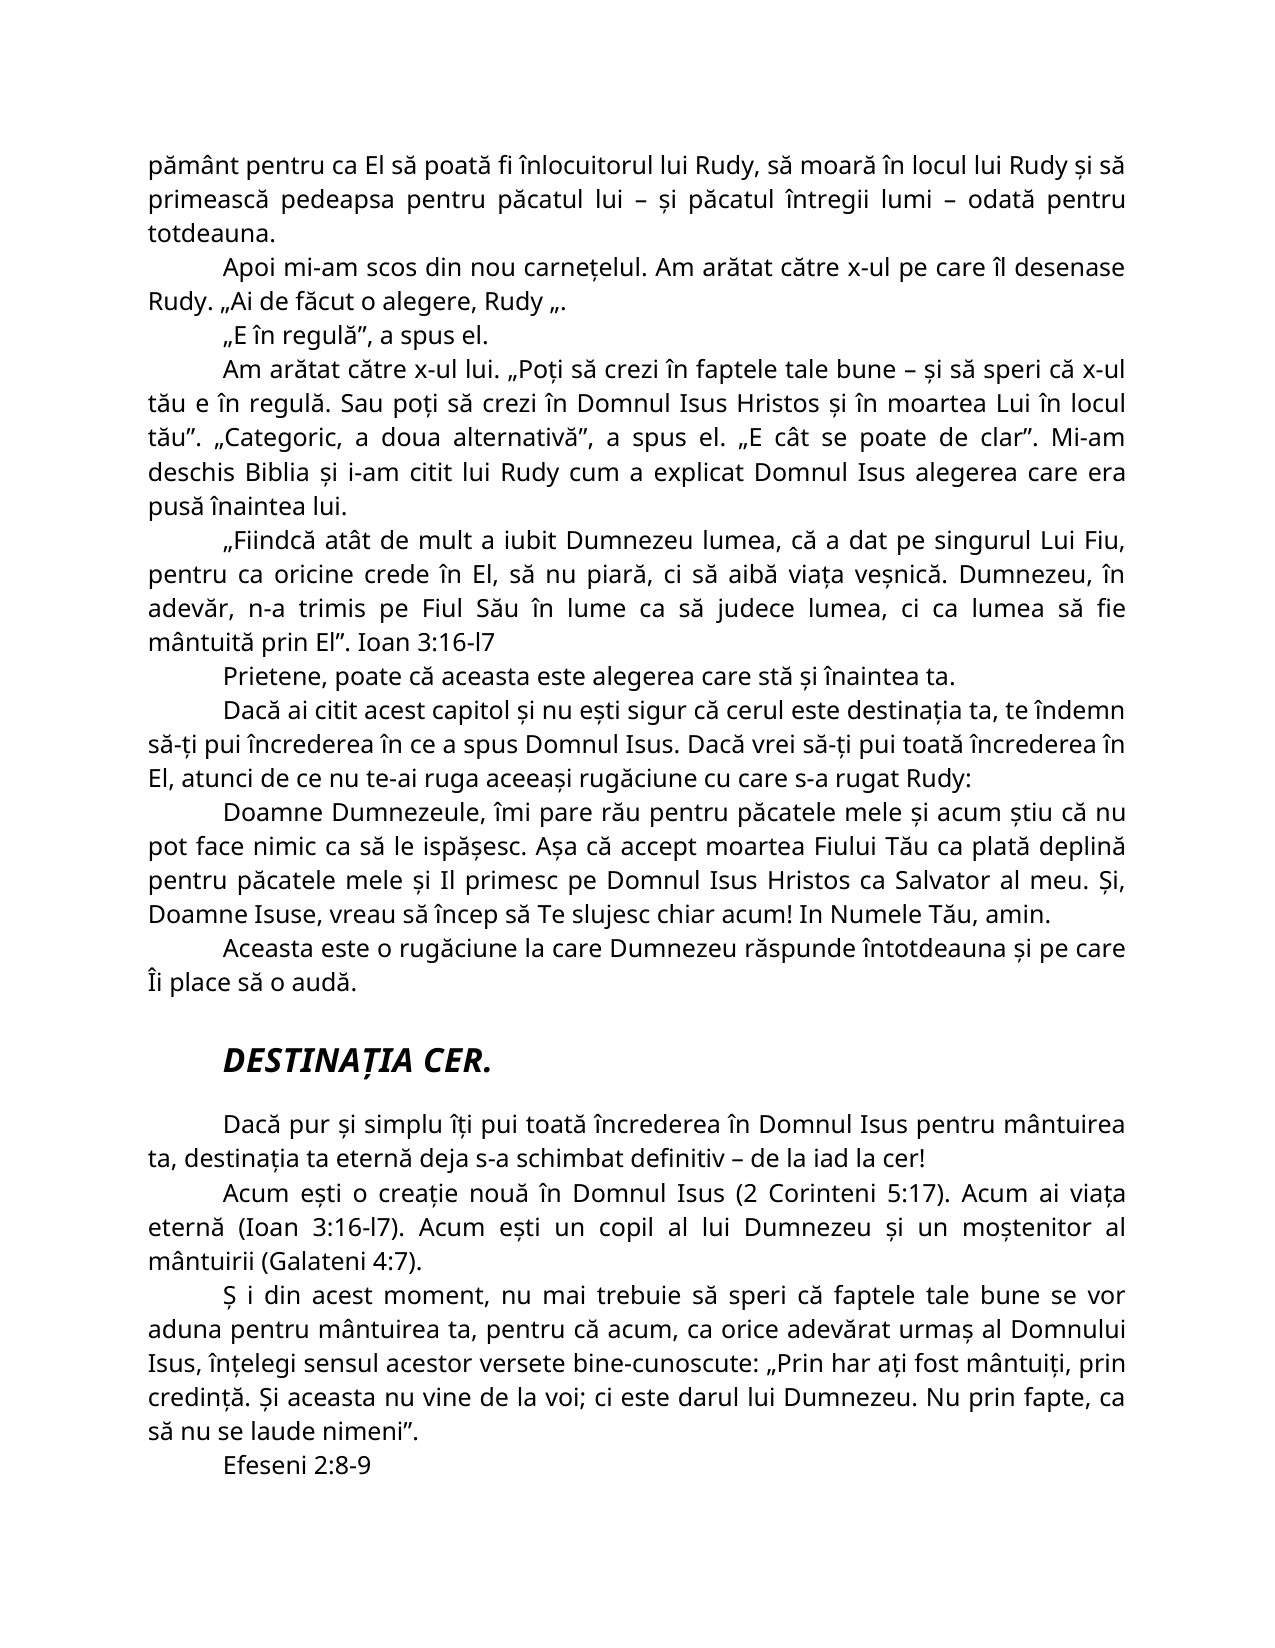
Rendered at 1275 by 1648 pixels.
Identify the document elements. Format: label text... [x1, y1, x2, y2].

text Am arătat către x-ul lui. „Poţi să crezi în faptele tale bune – şi să speri că x-ul tău e în regulă. Sau poţi să crezi în Domnul Isus Hristos şi în moartea Lui în locul tău”. „Categoric, a doua alternativă”, a spus el. „E cât se poate de clar”. Mi-am deschis Biblia şi i-am citit lui Rudy cum a explicat Domnul Isus alegerea care era pusă înaintea lui. [148, 352, 1127, 522]
text Dacă ai citit acest capitol şi nu eşti sigur că cerul este destinaţia ta, te îndemn să-ţi pui încrederea în ce a spus Domnul Isus. Dacă vrei să-ţi pui toată încrederea în El, atunci de ce nu te-ai ruga aceeaşi rugăciune cu care s-a rugat Rudy: [148, 693, 1127, 795]
text Aceasta este o rugăciune la care Dumnezeu răspunde întotdeauna şi pe care Îi place să o audă. [148, 931, 1127, 999]
text „E în regulă”, a spus el. [148, 318, 1127, 352]
text Ş i din acest moment, nu mai trebuie să speri că faptele tale bune se vor aduna pentru mântuirea ta, pentru că acum, ca orice adevărat urmaş al Domnului Isus, înţelegi sensul acestor versete bine-cunoscute: „Prin har aţi fost mântuiţi, prin credinţă. Şi aceasta nu vine de la voi; ci este darul lui Dumnezeu. Nu prin fapte, ca să nu se laude nimeni”. [148, 1277, 1127, 1448]
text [148, 148, 1127, 250]
text Doamne Dumnezeule, îmi pare rău pentru păcatele mele şi acum ştiu că nu pot face nimic ca să le ispăşesc. Aşa că accept moartea Fiului Tău ca plată deplină pentru păcatele mele şi Il primesc pe Domnul Isus Hristos ca Salvator al meu. Şi, Doamne Isuse, vreau să încep să Te slujesc chiar acum! In Numele Tău, amin. [148, 795, 1127, 931]
text Acum eşti o creaţie nouă în Domnul Isus (2 Corinteni 5:17). Acum ai viaţa eternă (Ioan 3:16-l7). Acum eşti un copil al lui Dumnezeu şi un moştenitor al mântuirii (Galateni 4:7). [148, 1175, 1127, 1277]
text Efeseni 2:8-9 [148, 1448, 1127, 1482]
text Dacă pur şi simplu îţi pui toată încrederea în Domnul Isus pentru mântuirea ta, destinaţia ta eternă deja s-a schimbat definitiv – de la iad la cer! [148, 1107, 1127, 1175]
text Apoi mi-am scos din nou carneţelul. Am arătat către x-ul pe care îl desenase Rudy. „Ai de făcut o alegere, Rudy „. [148, 250, 1127, 318]
subtitle DESTINAŢIA CER. [148, 1037, 1127, 1082]
text „Fiindcă atât de mult a iubit Dumnezeu lumea, că a dat pe singurul Lui Fiu, pentru ca oricine crede în El, să nu piară, ci să aibă viaţa veşnică. Dumnezeu, în adevăr, n-a trimis pe Fiul Său în lume ca să judece lumea, ci ca lumea să fie mântuită prin El”. Ioan 3:16-l7 [148, 522, 1127, 658]
text Prietene, poate că aceasta este alegerea care stă şi înaintea ta. [148, 658, 1127, 693]
